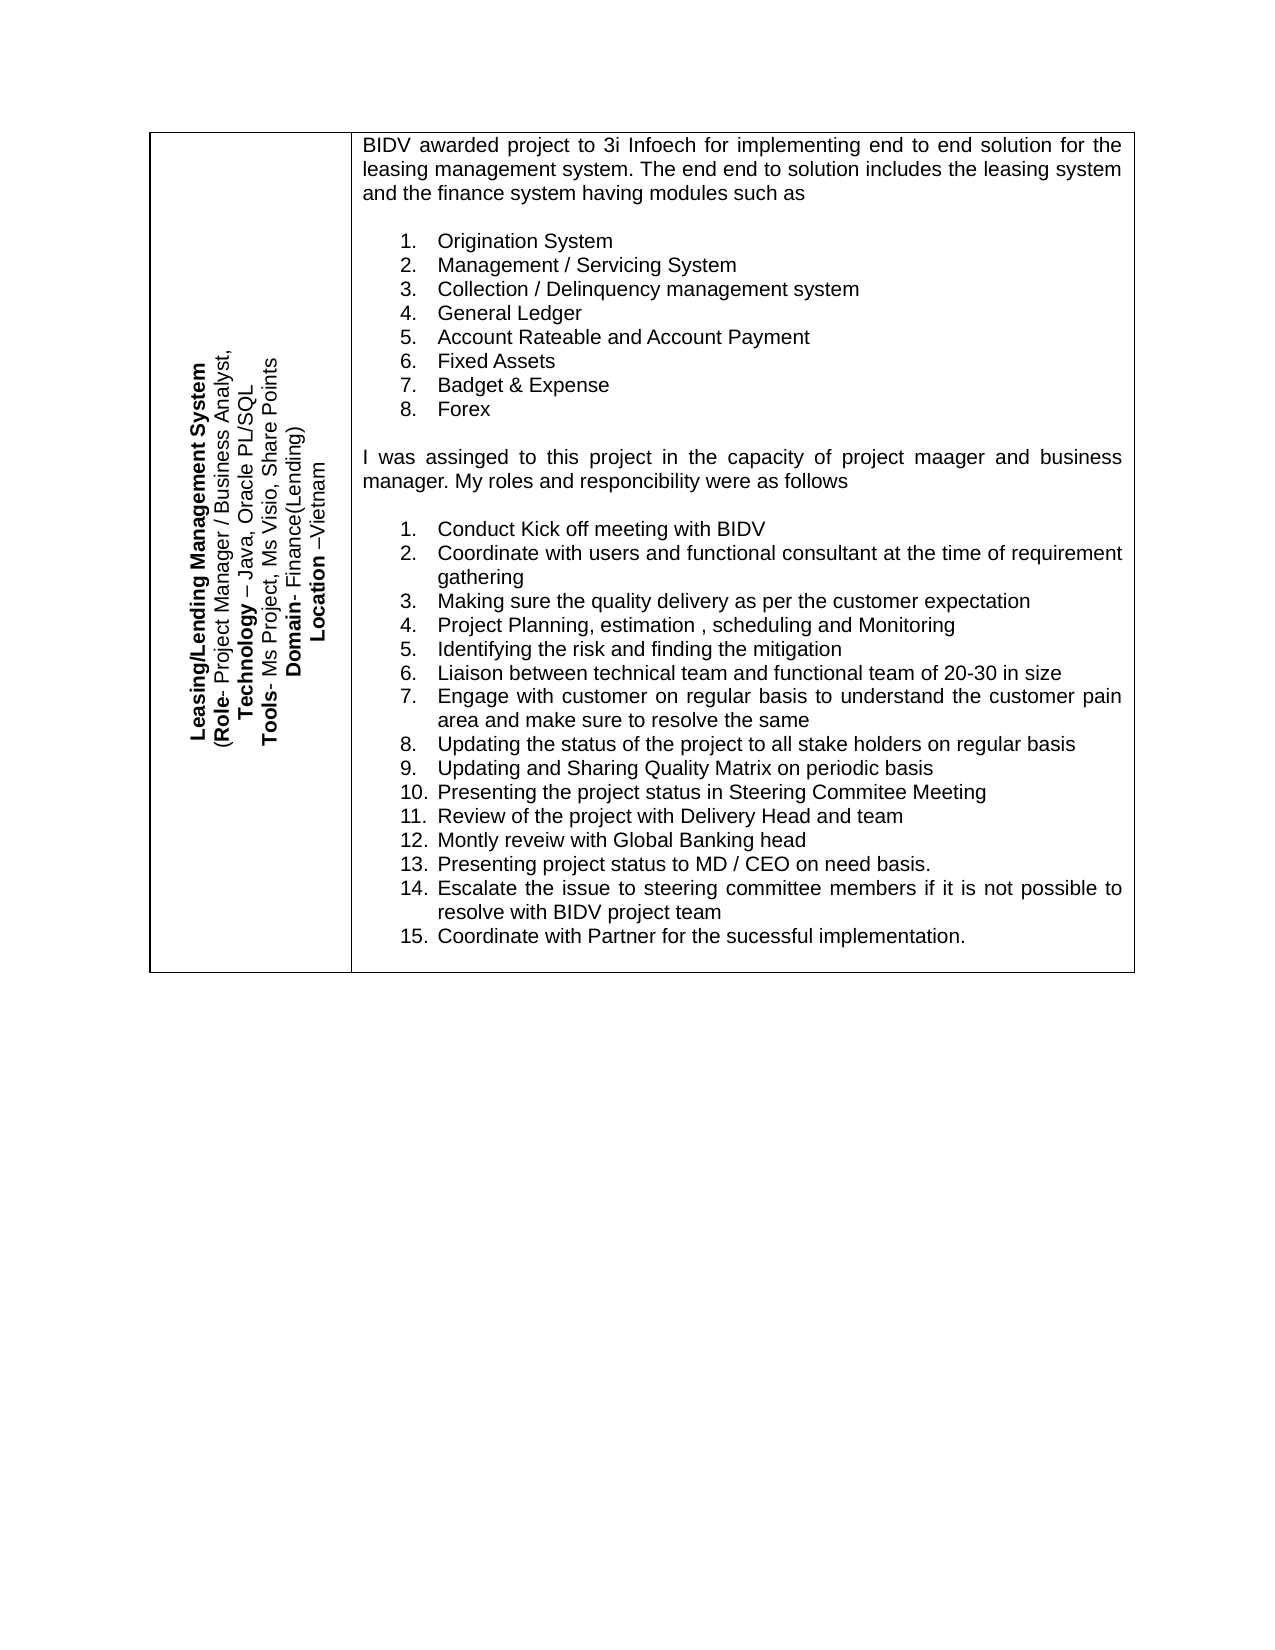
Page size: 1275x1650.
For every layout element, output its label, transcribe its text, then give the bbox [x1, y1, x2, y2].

table_cell Leasing/Lending Management System (Role- Project Manager / Business Analyst, Technology – Java, Oracle PL/SQL Tools- Ms Project, Ms Visio, Share Points Domain- Finance(Lending) Location –Vietnam [151, 133, 351, 972]
table_cell BIDV awarded project to 3i Infoech for implementing end to end solution for the leasing management system. The end end to solution includes the leasing system and the finance system having modules such as Origination System Management / Servicing System Collection / Delinquency management system General Ledger Account Rateable and Account Payment Fixed Assets Badget & Expense Forex I was assinged to this project in the capacity of project maager and business manager. My roles and responcibility were as follows Conduct Kick off meeting with BIDV Coordinate with users and functional consultant at the time of requirement gathering Making sure the quality delivery as per the customer expectation Project Planning, estimation , scheduling and Monitoring Identifying the risk and finding the mitigation Liaison between technical team and functional team of 20-30 in size Engage with customer on regular basis to understand the customer pain area and make sure to resolve the same Updating the status of the project to all stake holders on regular basis Updating and Sharing Quality Matrix on periodic basis Presenting the project status in Steering Commitee Meeting Review of the project with Delivery Head and team Montly reveiw with Global Banking head Presenting project status to MD / CEO on need basis. Escalate the issue to steering committee members if it is not possible to resolve with BIDV project team Coordinate with Partner for the sucessful implementation. [352, 133, 1134, 972]
